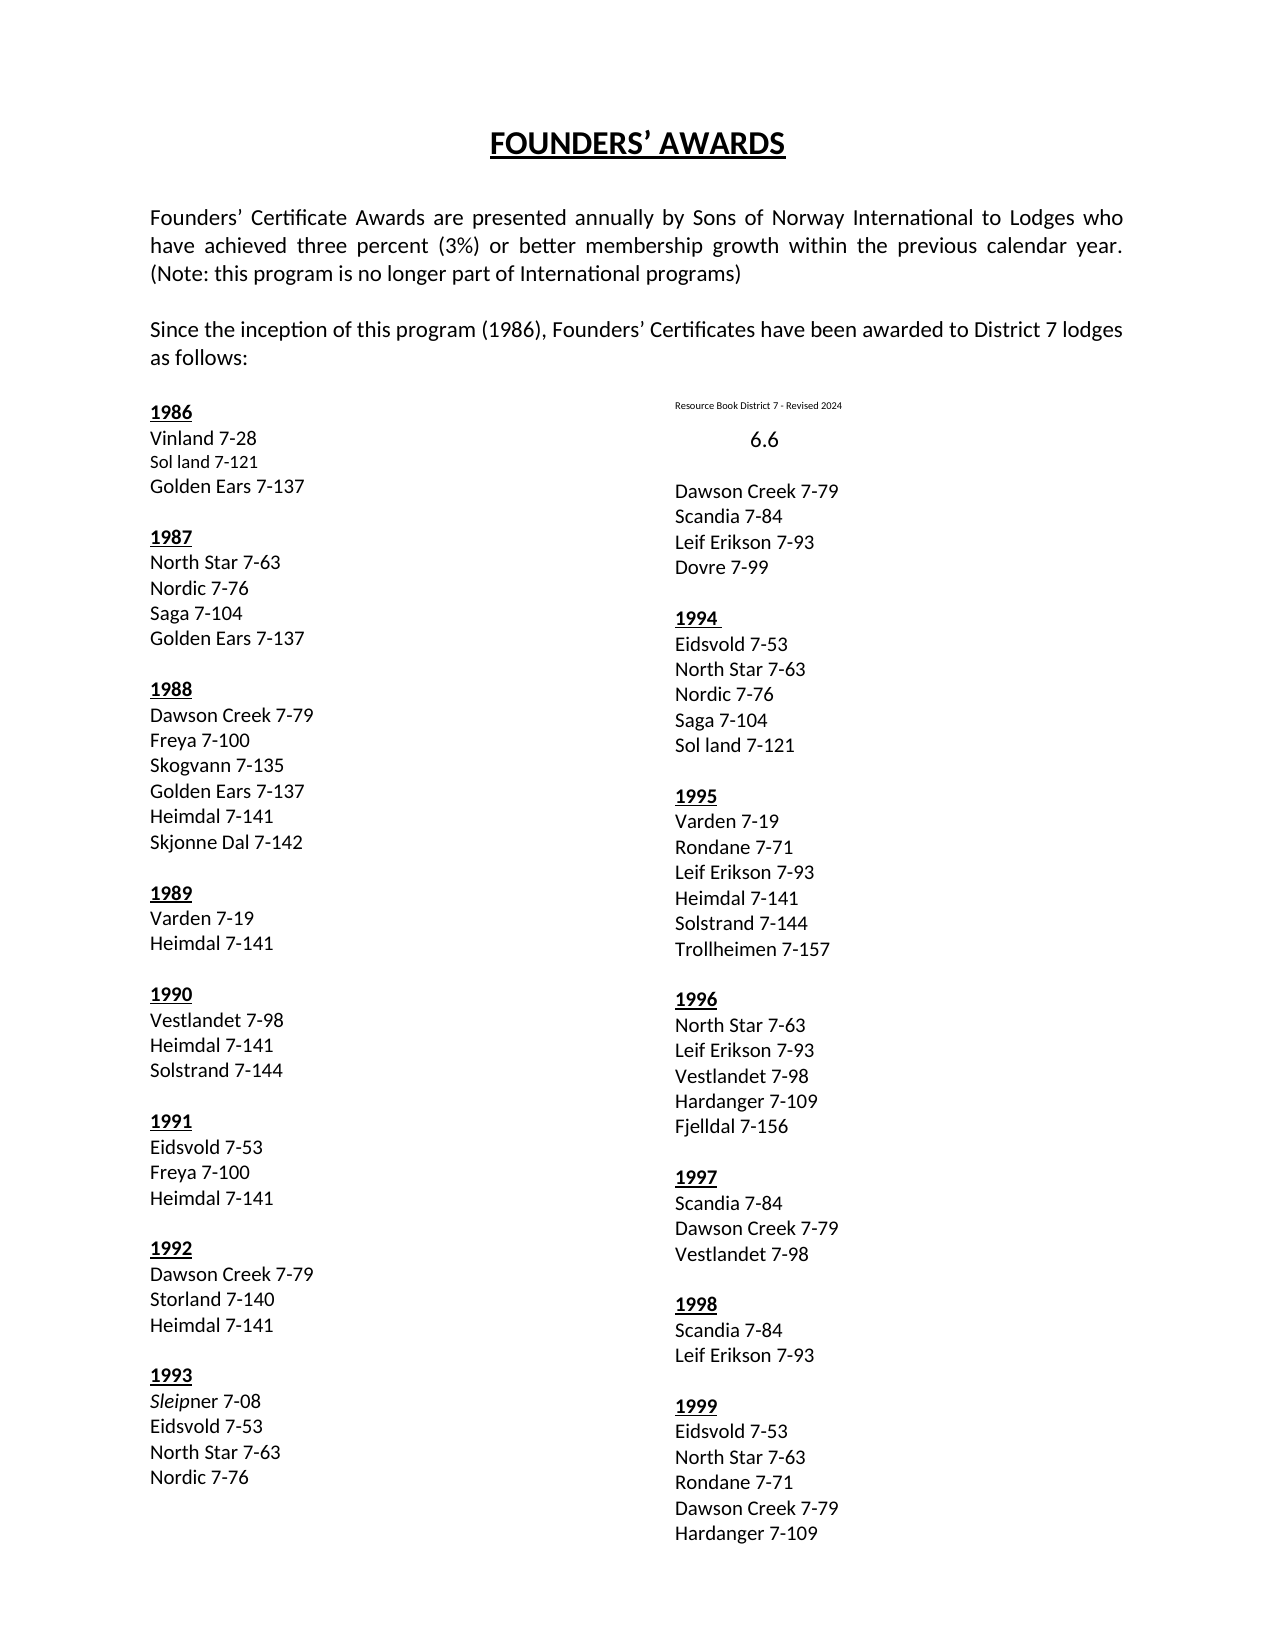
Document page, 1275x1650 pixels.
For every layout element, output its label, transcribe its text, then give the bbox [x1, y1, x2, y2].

text Hardanger 7-109 [675, 1088, 1125, 1114]
text 1999 [675, 1393, 1125, 1419]
text Skogvann 7-135 [150, 753, 600, 778]
text Nordic 7-76 [150, 575, 600, 600]
text Heimdal 7-141 [150, 1185, 600, 1210]
text Eidsvold 7-53 [675, 631, 1125, 656]
text Dawson Creek 7-79 [675, 478, 1125, 504]
text Golden Ears 7-137 [150, 626, 600, 651]
text Varden 7-19 [150, 905, 600, 931]
text Saga 7-104 [150, 600, 600, 626]
text Saga 7-104 [675, 707, 1125, 732]
text Vestlandet 7-98 [150, 1007, 600, 1032]
text Fjelldal 7-156 [675, 1114, 1125, 1139]
text Sleipner 7-08 [150, 1388, 600, 1413]
text Nordic 7-76 [675, 682, 1125, 707]
text Freya 7-100 [150, 727, 600, 753]
text Dawson Creek 7-79 [150, 1261, 600, 1286]
text Leif Erikson 7-93 [675, 859, 1125, 885]
text North Star 7-63 [150, 1439, 600, 1464]
text Eidsvold 7-53 [675, 1419, 1125, 1444]
text Scandia 7-84 [675, 504, 1125, 529]
text Heimdal 7-141 [150, 931, 600, 956]
text 1998 [675, 1292, 1125, 1317]
text North Star 7-63 [675, 1444, 1125, 1469]
text Eidsvold 7-53 [150, 1134, 600, 1159]
text Scandia 7-84 [675, 1190, 1125, 1215]
text Eidsvold 7-53 [150, 1413, 600, 1439]
text Varden 7-19 [675, 809, 1125, 834]
text Heimdal 7-141 [150, 803, 600, 829]
text Dawson Creek 7-79 [675, 1215, 1125, 1241]
text 1989 [150, 880, 600, 905]
text Heimdal 7-141 [150, 1032, 600, 1058]
text 1994 [675, 605, 1125, 631]
text Leif Erikson 7-93 [675, 1037, 1125, 1063]
text Vinland 7-28 [150, 425, 600, 450]
text Rondane 7-71 [675, 834, 1125, 859]
text 1996 [675, 987, 1125, 1012]
text 1990 [150, 981, 600, 1007]
text Freya 7-100 [150, 1159, 600, 1185]
text North Star 7-63 [675, 1012, 1125, 1037]
text Golden Ears 7-137 [150, 473, 600, 498]
text Leif Erikson 7-93 [675, 529, 1125, 554]
text Sol land 7-121 [675, 732, 1125, 758]
text Solstrand 7-144 [675, 910, 1125, 936]
text Vestlandet 7-98 [675, 1241, 1125, 1266]
text 1992 [150, 1236, 600, 1261]
text FOUNDERS’ AWARDS [150, 122, 1125, 162]
text Dawson Creek 7-79 [150, 702, 600, 727]
text 1993 [150, 1363, 600, 1388]
text 1991 [150, 1108, 600, 1134]
text Leif Erikson 7-93 [675, 1342, 1125, 1368]
text Storland 7-140 [150, 1286, 600, 1312]
text Rondane 7-71 [675, 1469, 1125, 1495]
text North Star 7-63 [675, 656, 1125, 682]
text Solstrand 7-144 [150, 1058, 600, 1083]
text Resource Book District 7 - Revised 2024 6.6 [675, 399, 1125, 453]
text Vestlandet 7-98 [675, 1063, 1125, 1088]
text 1988 [150, 676, 600, 702]
text Dawson Creek 7-79 [675, 1495, 1125, 1520]
text Scandia 7-84 [675, 1317, 1125, 1342]
text 1995 [675, 783, 1125, 809]
text 1987 [150, 524, 600, 549]
text Sol land 7-121 [150, 450, 600, 473]
text Golden Ears 7-137 [150, 778, 600, 803]
text Trollheimen 7-157 [675, 936, 1125, 961]
text Heimdal 7-141 [150, 1312, 600, 1337]
text Nordic 7-76 [150, 1464, 600, 1490]
text Since the inception of this program (1986), Founders’ Certificates have been awarded to District 7 lodges as follows: [150, 315, 1125, 371]
text 1986 [150, 399, 600, 425]
text Founders’ Certificate Awards are presented annually by Sons of Norway International to Lodges who have achieved three percent (3%) or better membership growth within the previous calendar year. (Note: this program is no longer part of International programs) [150, 203, 1125, 287]
text Heimdal 7-141 [675, 885, 1125, 910]
text 1997 [675, 1164, 1125, 1190]
text Dovre 7-99 [675, 554, 1125, 580]
text Skjonne Dal 7-142 [150, 829, 600, 854]
text North Star 7-63 [150, 549, 600, 575]
text Hardanger 7-109 [675, 1520, 1125, 1546]
